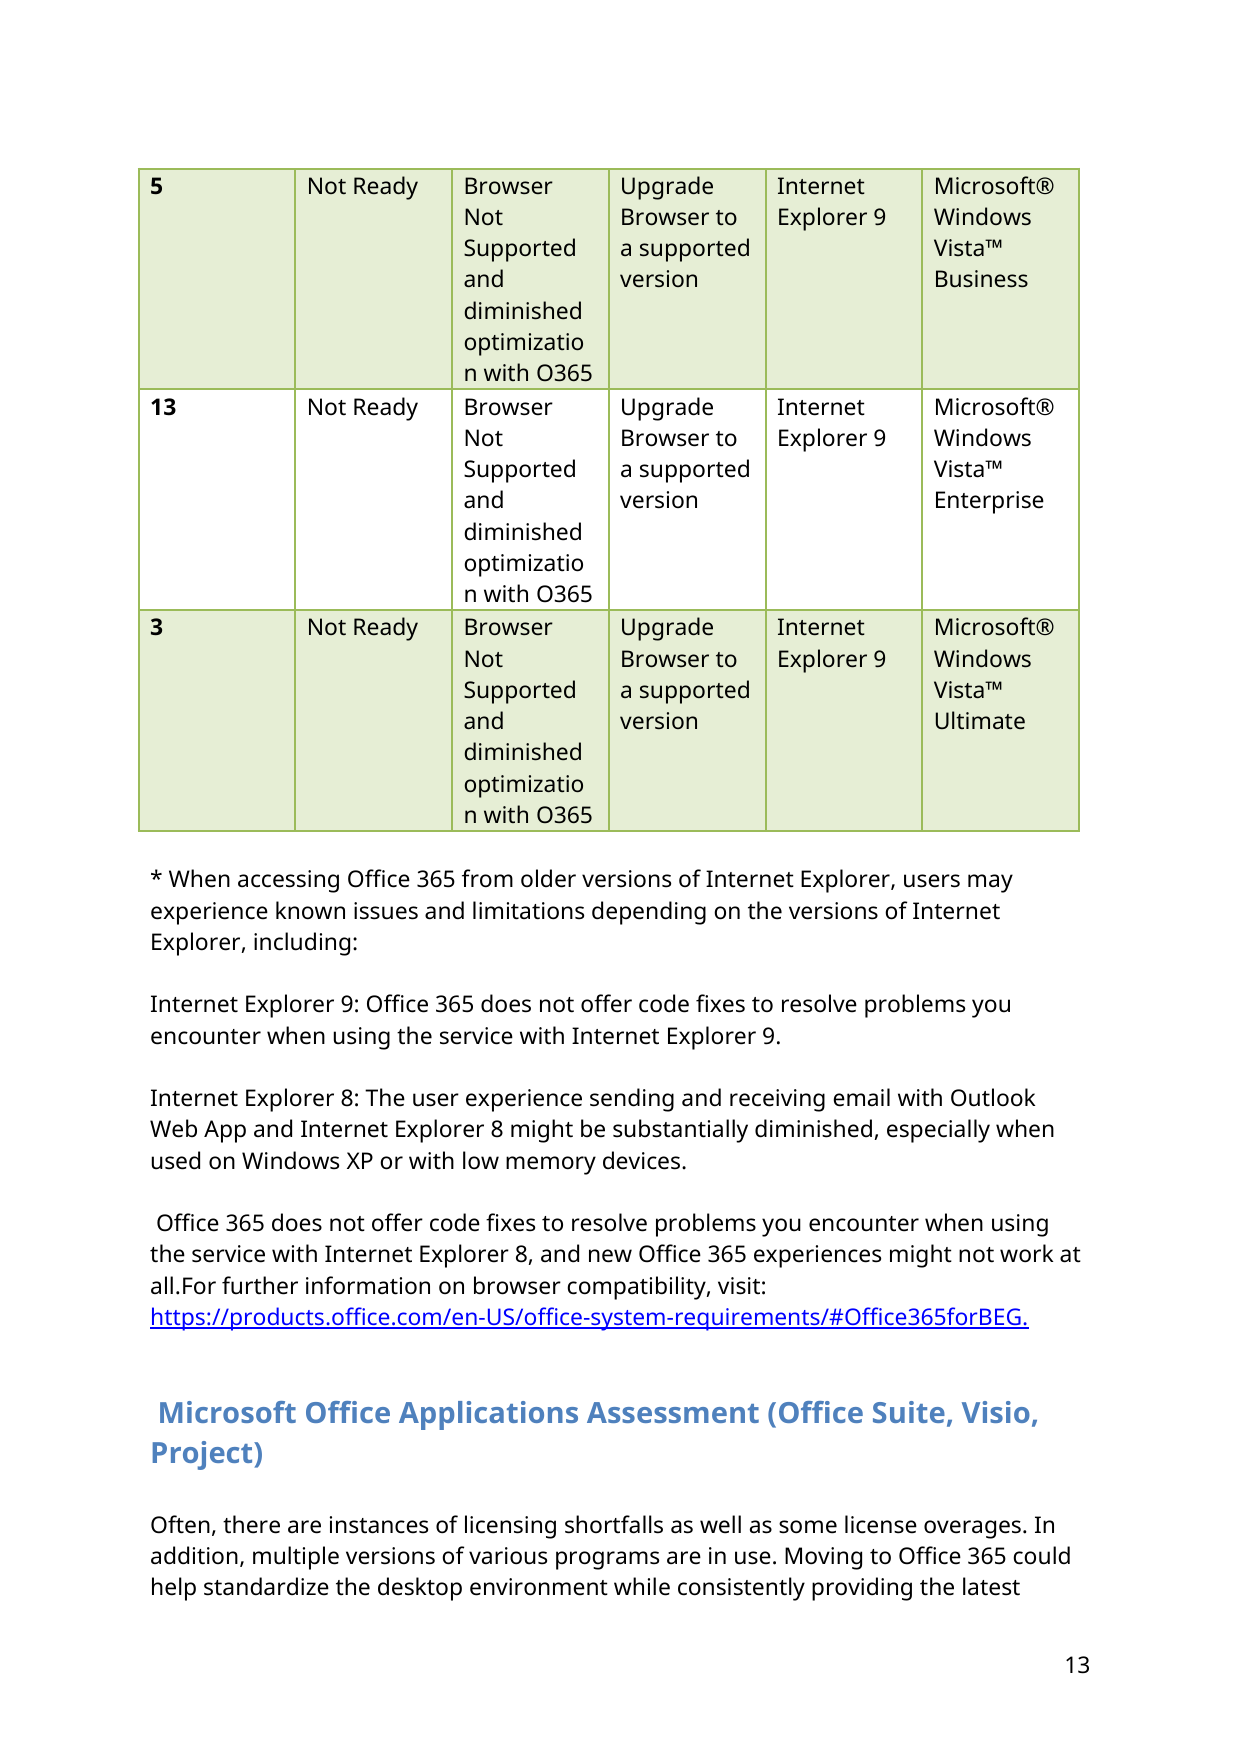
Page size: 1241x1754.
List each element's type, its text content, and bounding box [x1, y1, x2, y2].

table_cell Not Ready [296, 170, 451, 388]
table_cell Internet Explorer 9 [767, 170, 921, 388]
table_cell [453, 170, 608, 388]
subtitle Microsoft Office Applications Assessment (Office Suite, Visio, Project) [150, 1353, 1090, 1509]
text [150, 1509, 1090, 1603]
text * When accessing Office 365 from older versions of Internet Explorer, users may experience known issues and limitations depending on the versions of Internet Explorer, including: Internet Explorer 9: Office 365 does not offer code fixes to resolve problems you encounter when using the service with Internet Explorer 9. Internet Explorer 8: The user experience sending and receiving email with Outlook Web App and Internet Explorer 8 might be substantially diminished, especially when used on Windows XP or with low memory devices. Office 365 does not offer code fixes to resolve problems you encounter when using the service with Internet Explorer 8, and new Office 365 experiences might not work at all.For further information on browser compatibility, visit: https://products.office.com/en-US/office-system-requirements/#Office365forBEG. [150, 832, 1090, 1332]
table_cell Microsoft® Windows Vista™ Ultimate [923, 611, 1078, 830]
table_cell 13 [140, 390, 294, 609]
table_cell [610, 170, 765, 388]
table_cell Internet Explorer 9 [767, 611, 921, 830]
table_cell Browser Not Supported and diminished optimization with O365 [453, 390, 608, 609]
table_cell 5 [140, 170, 294, 388]
table_cell Internet Explorer 9 [767, 390, 921, 609]
table_cell Microsoft® Windows Vista™ Enterprise [923, 390, 1078, 609]
table_cell Microsoft® Windows Vista™ Business [923, 170, 1078, 388]
table_cell Browser Not Supported and diminished optimization with O365 [453, 611, 608, 830]
table_cell Upgrade Browser to a supported version [610, 390, 765, 609]
table_cell Not Ready [296, 390, 451, 609]
table_cell Upgrade Browser to a supported version [610, 611, 765, 830]
table_cell 3 [140, 611, 294, 830]
table_cell Not Ready [296, 611, 451, 830]
